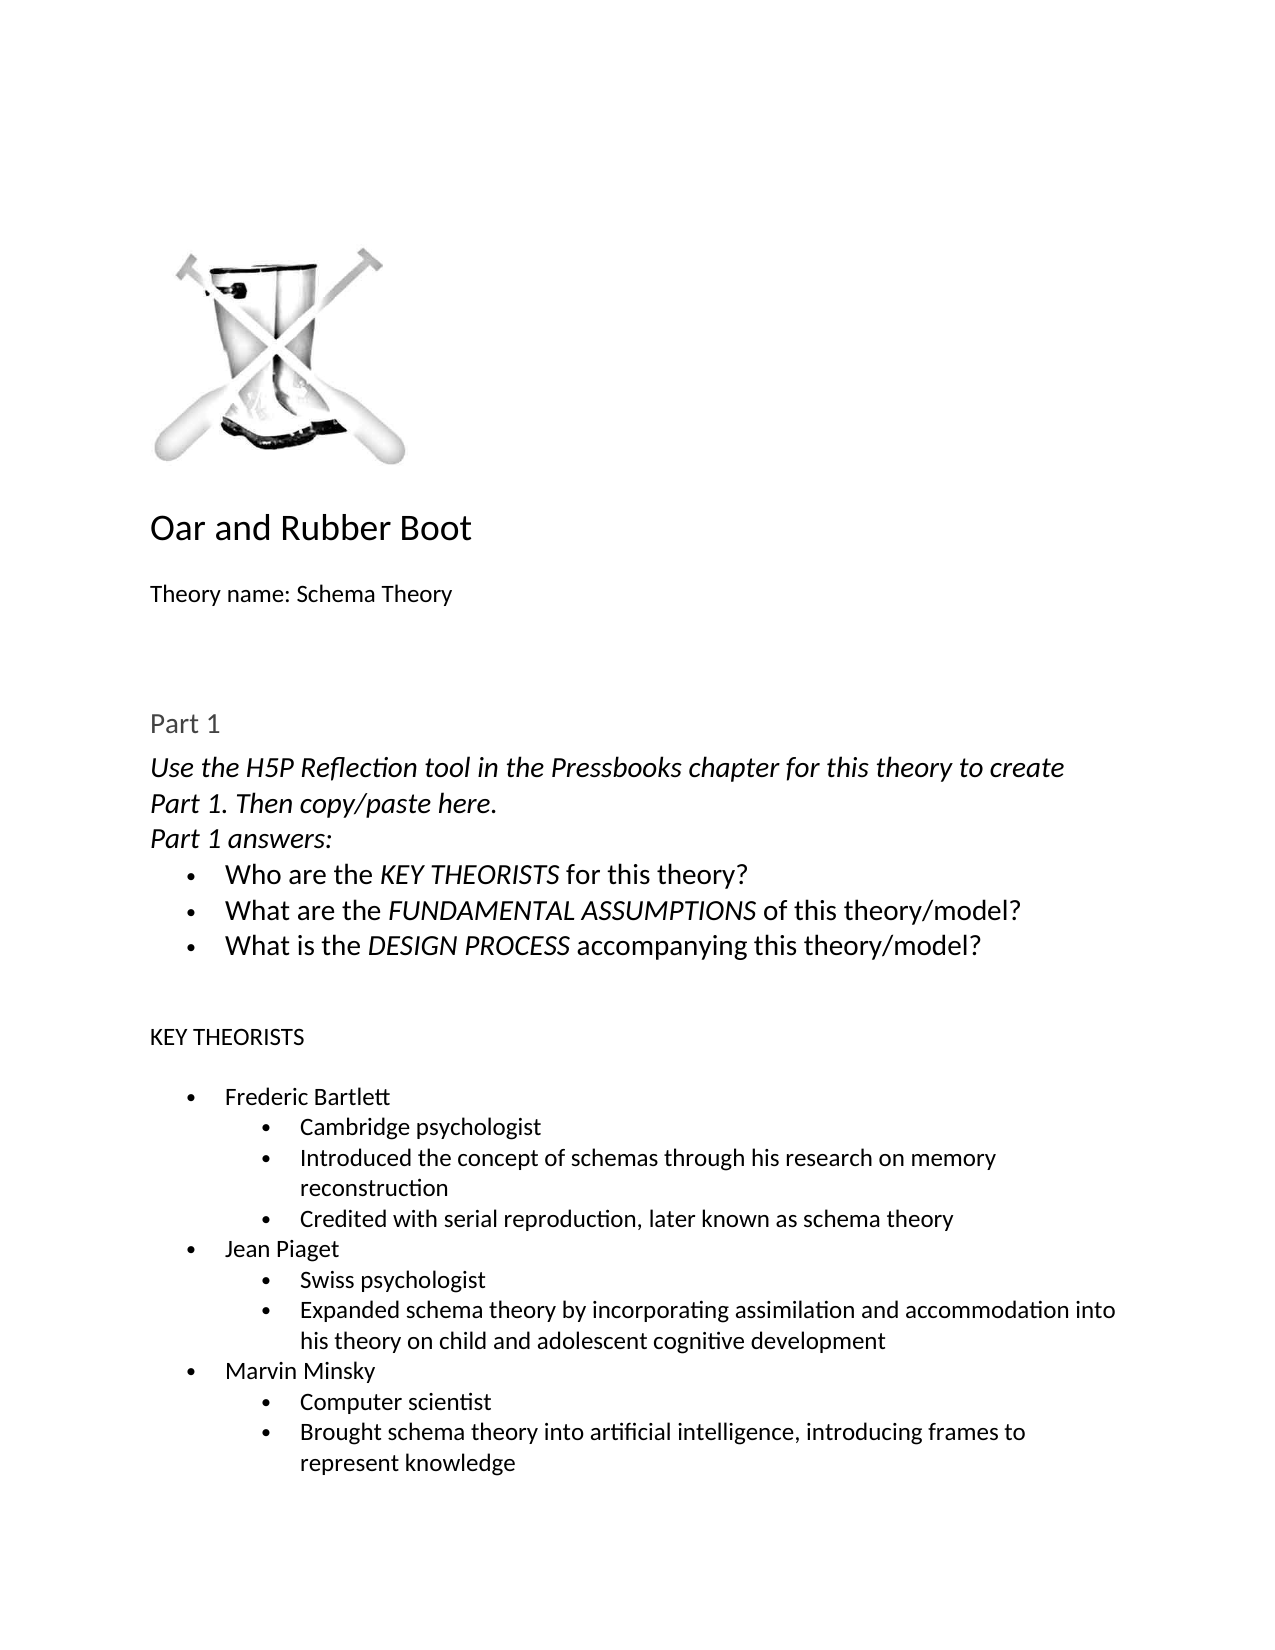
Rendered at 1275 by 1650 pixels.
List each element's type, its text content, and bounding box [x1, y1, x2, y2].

picture [150, 207, 409, 504]
list What are the FUNDAMENTAL ASSUMPTIONS of this theory/model? [187, 892, 1125, 927]
list Swiss psychologist [262, 1264, 1125, 1294]
text KEY THEORISTS [150, 1021, 1125, 1051]
text Part 1 answers: [150, 821, 1125, 856]
list Introduced the concept of schemas through his research on memory reconstruction [262, 1142, 1125, 1203]
text Use the H5P Reflection tool in the Pressbooks chapter for this theory to create Part 1. Then copy/paste here. [150, 749, 1125, 821]
list Brought schema theory into artificial intelligence, introducing frames to represent knowledge [262, 1416, 1125, 1477]
list Expanded schema theory by incorporating assimilation and accommodation into his theory on child and adolescent cognitive development [262, 1294, 1125, 1355]
list What is the DESIGN PROCESS accompanying this theory/model? [187, 927, 1125, 963]
list Cambridge psychologist [262, 1111, 1125, 1142]
list Credited with serial reproduction, later known as schema theory [262, 1203, 1125, 1233]
list Computer scientist [262, 1386, 1125, 1416]
list Frederic Bartlett [187, 1081, 1125, 1111]
text Part 1 [150, 705, 1125, 741]
list Marvin Minsky [187, 1355, 1125, 1386]
list Jean Piaget [187, 1233, 1125, 1264]
text Oar and Rubber Boot [150, 504, 1125, 550]
text Theory name: Schema Theory [150, 579, 1125, 643]
list Who are the KEY THEORISTS for this theory? [187, 856, 1125, 892]
